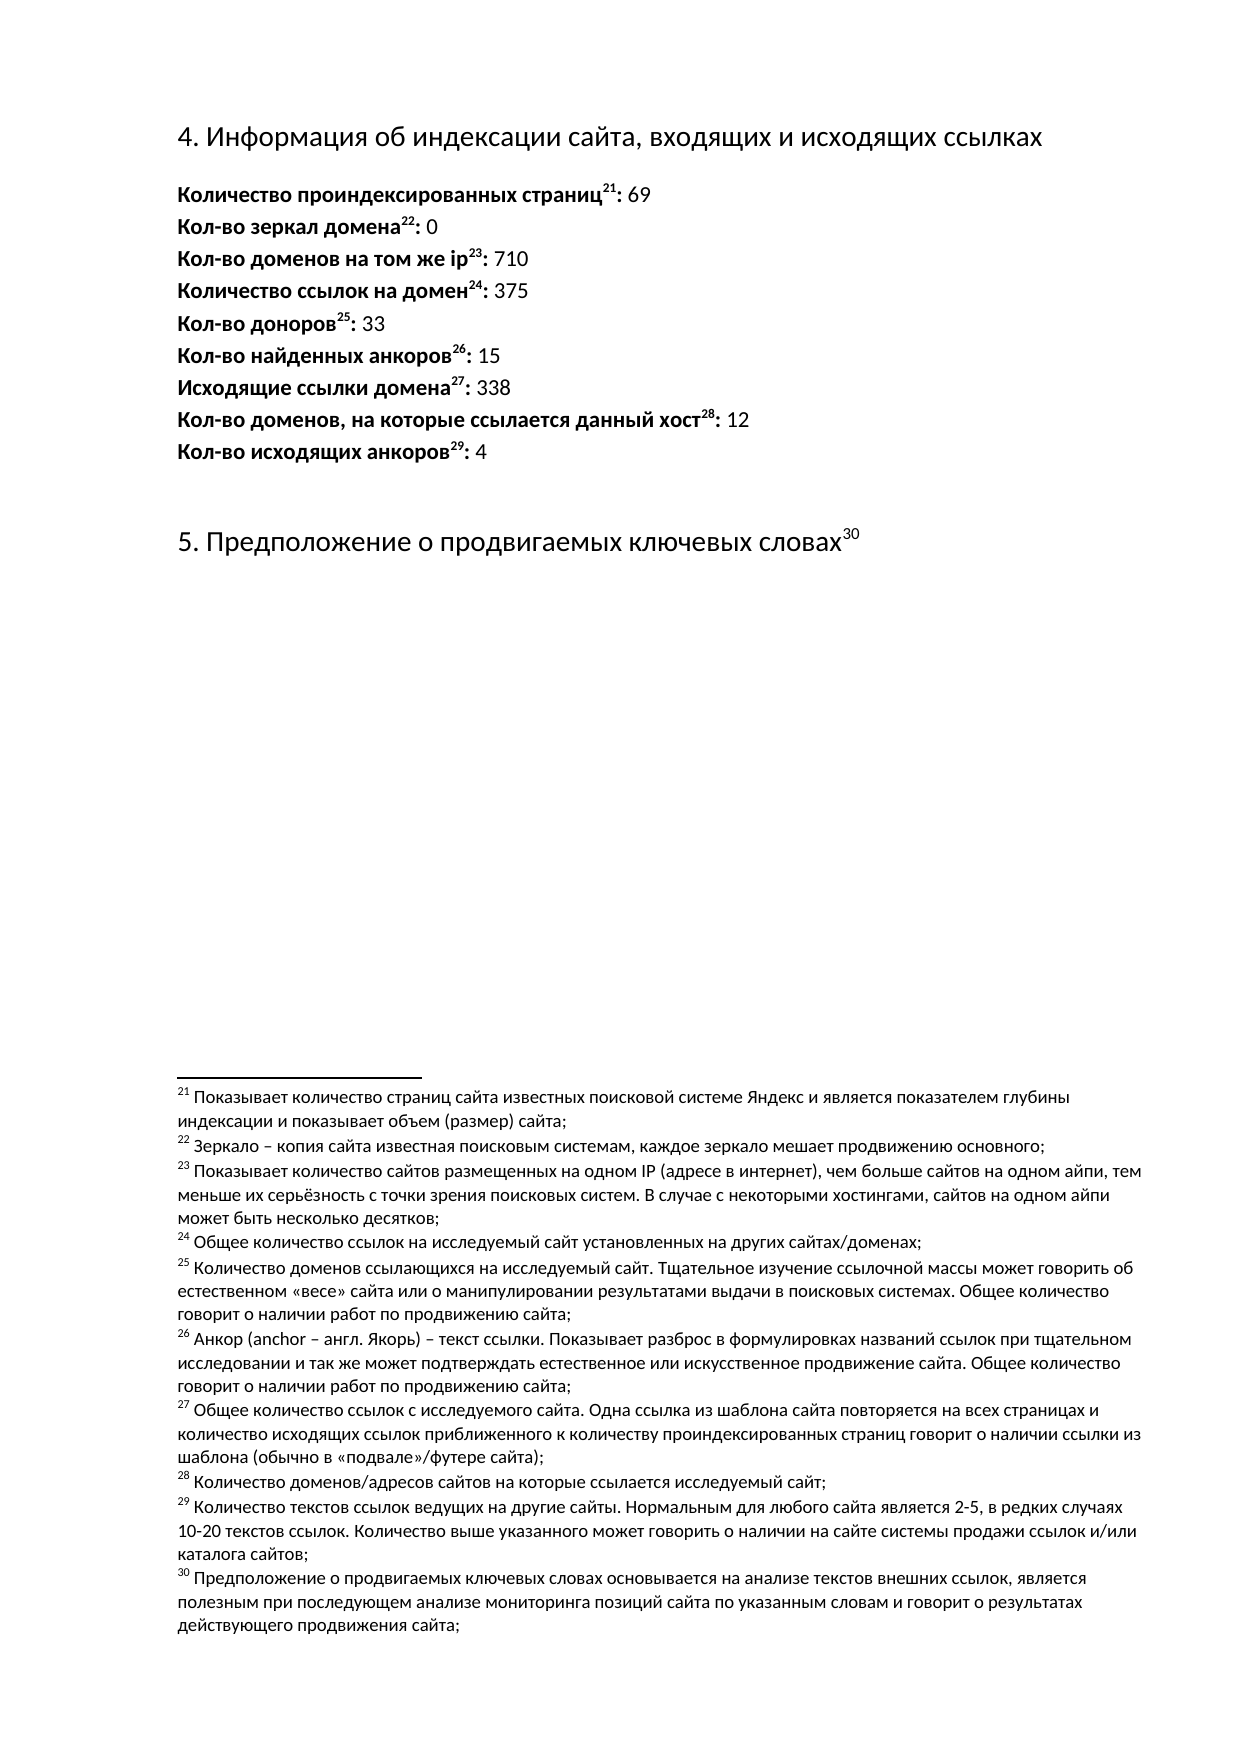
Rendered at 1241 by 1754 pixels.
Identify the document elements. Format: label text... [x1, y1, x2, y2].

text 4. Информация об индексации сайта, входящих и исходящих ссылках [177, 118, 1152, 154]
text 5. Предположение о продвигаемых ключевых словах [177, 523, 1152, 558]
text Количество проиндексированных страниц: 69 Кол-во зеркал домена: 0 Кол-во доменов на том же ip: 710 Количество ссылок на домен: 375 Кол-во доноров: 33 Кол-во найденных анкоров: 15 Исходящие ссылки домена: 338 Кол-во доменов, на которые ссылается данный хост: 12 Кол-во исходящих анкоров: 4 [177, 180, 1152, 498]
